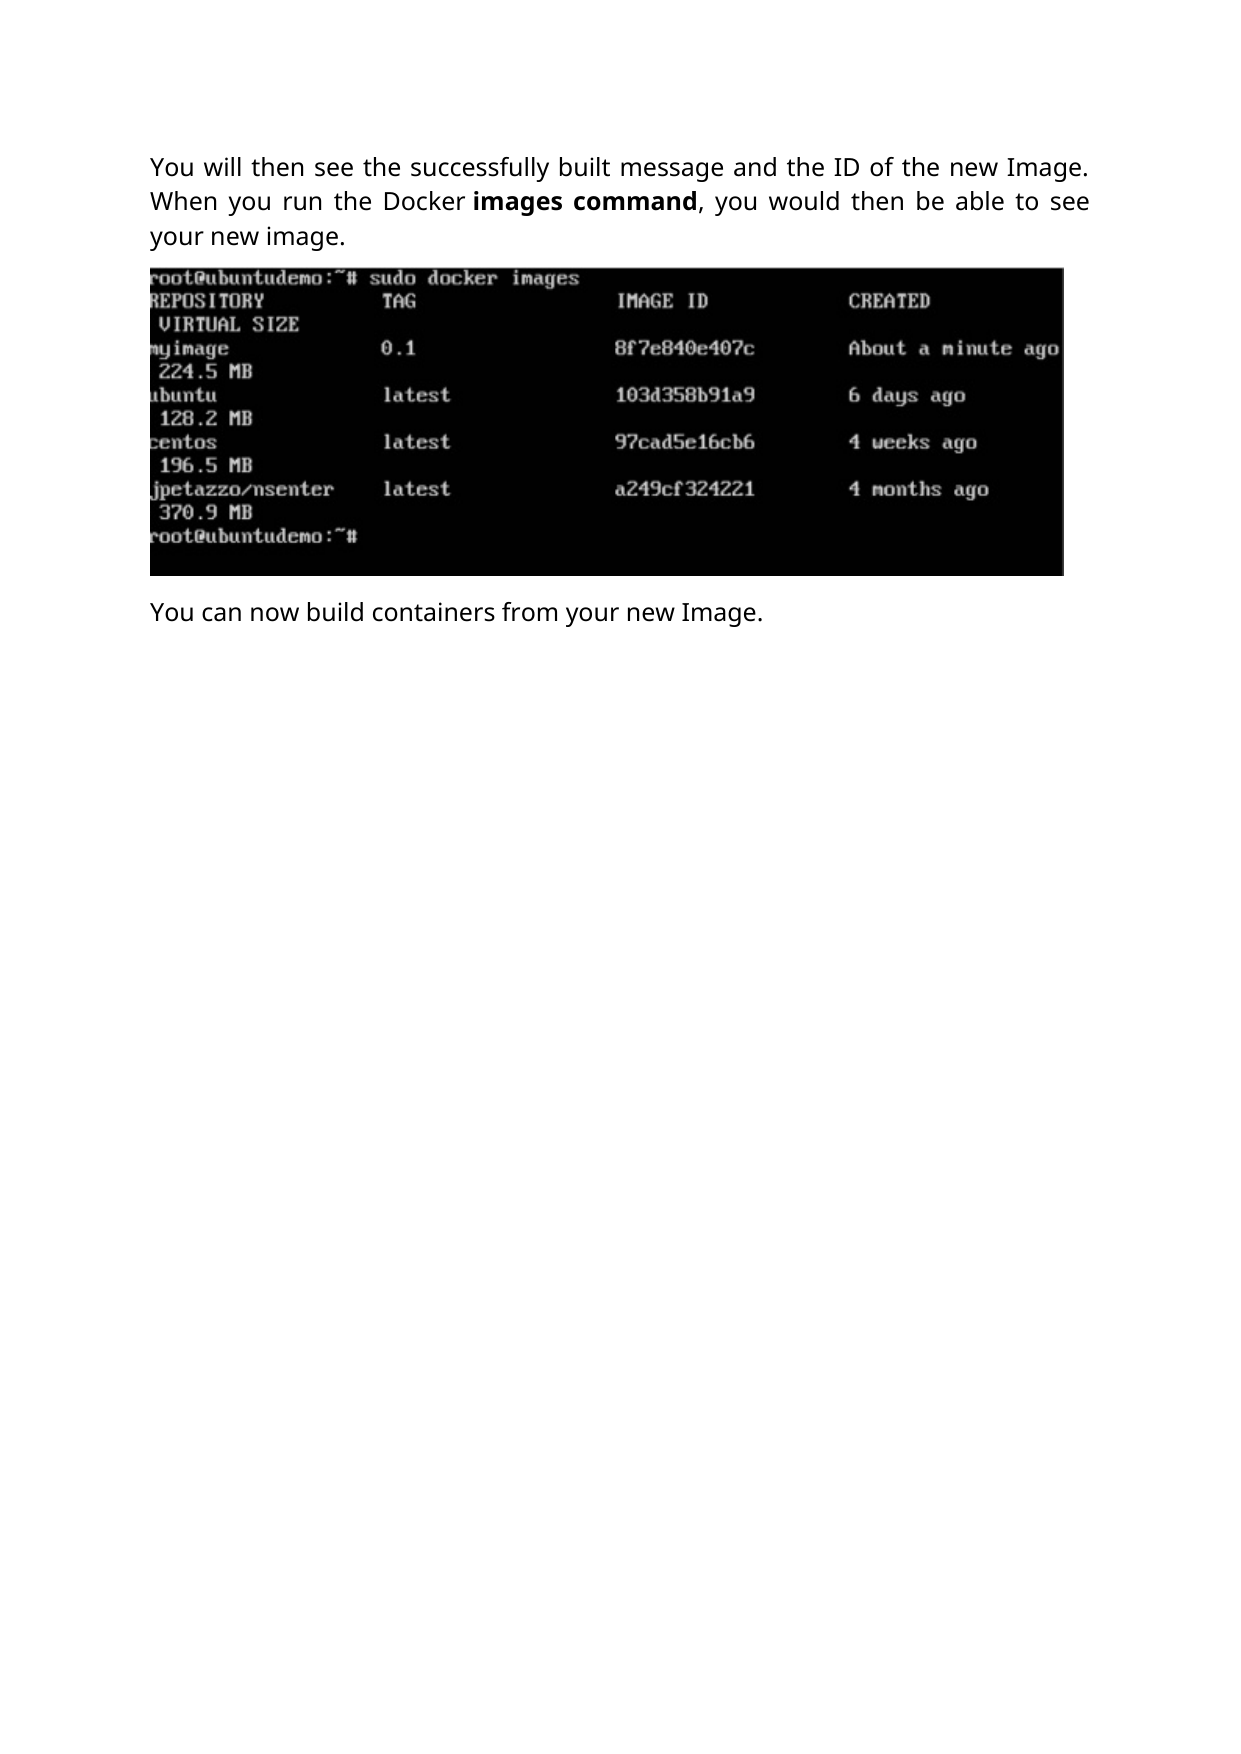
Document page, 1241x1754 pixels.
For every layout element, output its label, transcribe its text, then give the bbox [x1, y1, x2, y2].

picture [150, 267, 1064, 576]
text You will then see the successfully built message and the ID of the new Image. When you run the Docker images command, you would then be able to see your new image. [150, 150, 1090, 252]
text You can now build containers from your new Image. [150, 594, 1090, 628]
